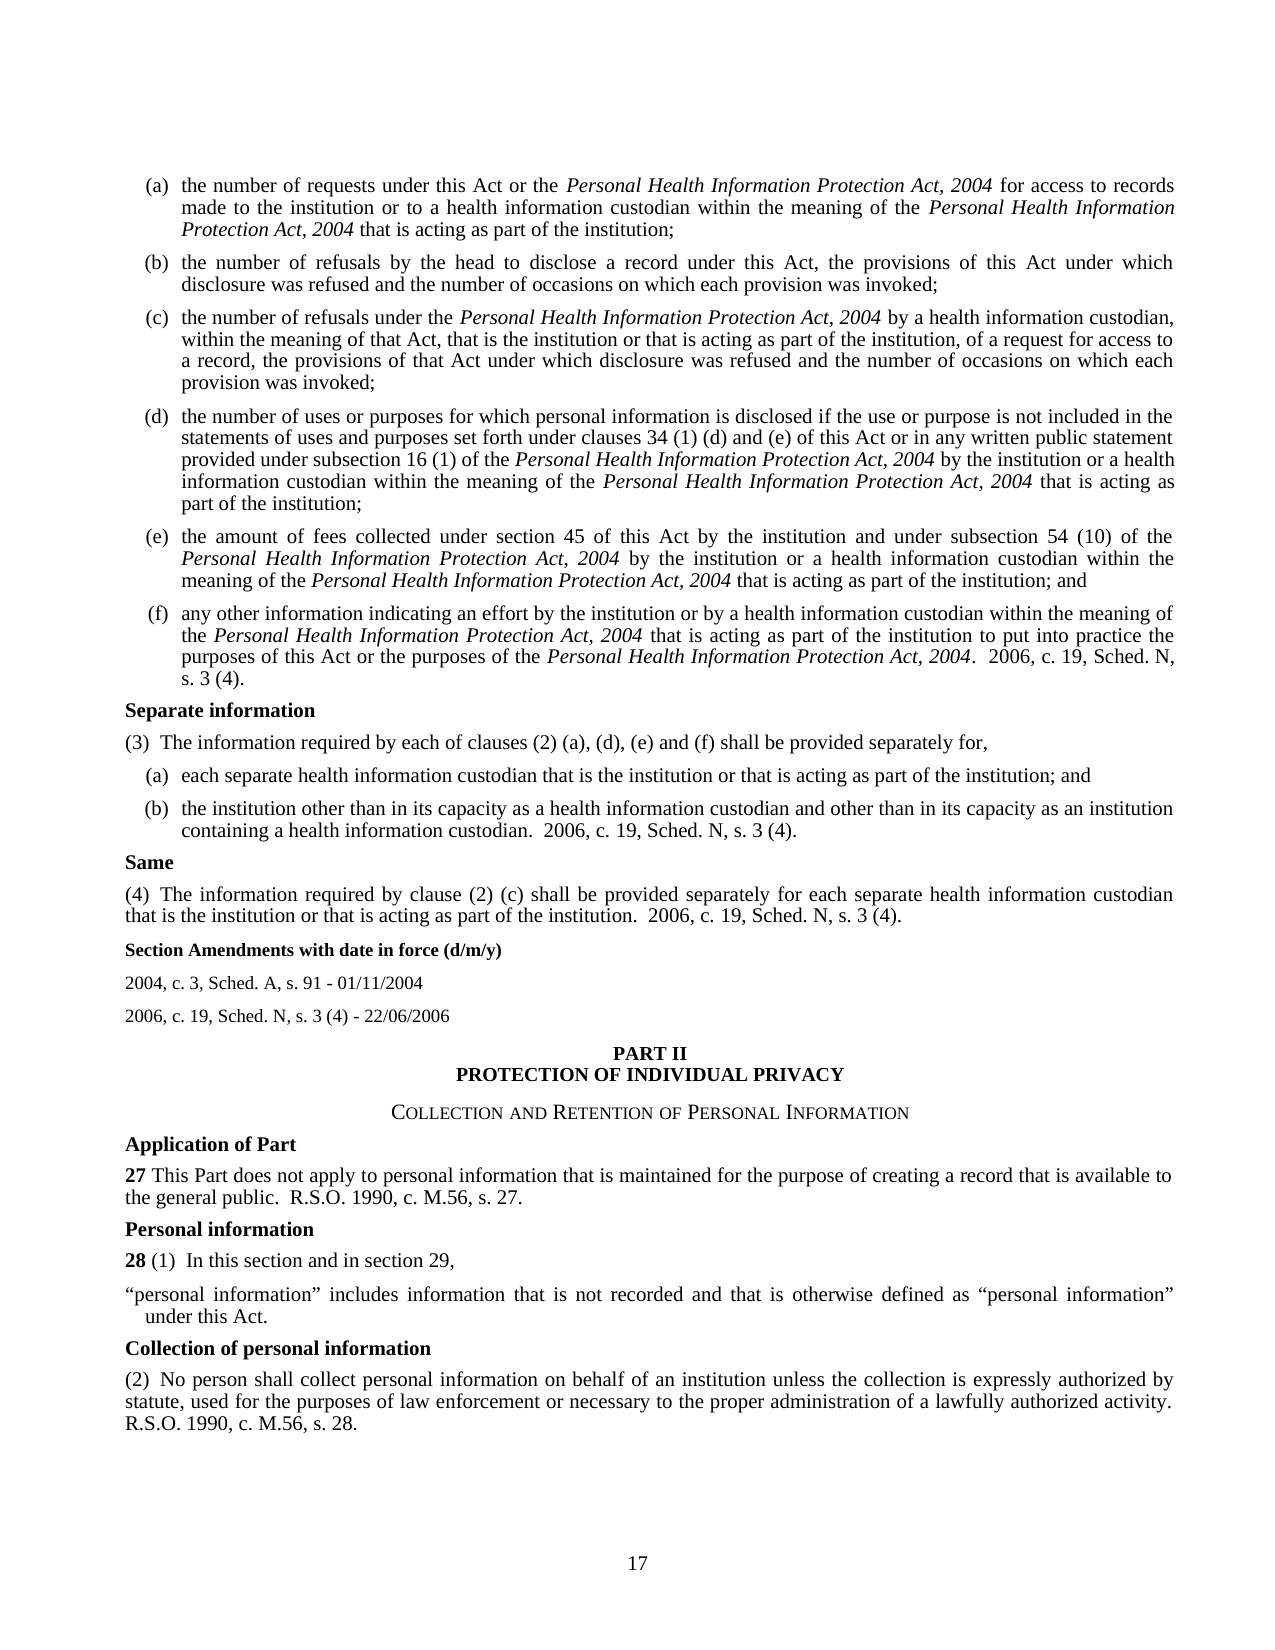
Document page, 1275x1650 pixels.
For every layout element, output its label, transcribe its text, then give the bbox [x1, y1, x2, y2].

text Separate information [125, 702, 1175, 721]
text (4) The information required by clause (2) (c) shall be provided separately for each separate health information custodian that is the institution or that is acting as part of the institution. 2006, c. 19, Sched. N, s. 3 (4). [125, 883, 1175, 927]
subtitle Collection and Retention of Personal Information [125, 1102, 1175, 1124]
text 2006, c. 19, Sched. N, s. 3 (4) - 22/06/2006 [125, 1005, 1175, 1027]
text Collection of personal information [125, 1340, 1175, 1359]
text 27 This Part does not apply to personal information that is maintained for the purpose of creating a record that is available to the general public. R.S.O. 1990, c. M.56, s. 27. [125, 1165, 1175, 1209]
text (e) the amount of fees collected under section 45 of this Act by the institution and under subsection 54 (10) of the Personal Health Information Protection Act, 2004 by the institution or a health information custodian within the meaning of the Personal Health Information Protection Act, 2004 that is acting as part of the institution; and [125, 526, 1175, 591]
text (f) any other information indicating an effort by the institution or by a health information custodian within the meaning of the Personal Health Information Protection Act, 2004 that is acting as part of the institution to put into practice the purposes of this Act or the purposes of the Personal Health Information Protection Act, 2004. 2006, c. 19, Sched. N, s. 3 (4). [125, 603, 1175, 690]
text PART II PROTECTION OF INDIVIDUAL PRIVACY [125, 1043, 1175, 1086]
text 2004, c. 3, Sched. A, s. 91 - 01/11/2004 [125, 972, 1175, 994]
text (2) No person shall collect personal information on behalf of an institution unless the collection is expressly authorized by statute, used for the purposes of law enforcement or necessary to the proper administration of a lawfully authorized activity. R.S.O. 1990, c. M.56, s. 28. [125, 1369, 1175, 1434]
text Personal information [125, 1221, 1175, 1240]
text (d) the number of uses or purposes for which personal information is disclosed if the use or purpose is not included in the statements of uses and purposes set forth under clauses 34 (1) (d) and (e) of this Act or in any written public statement provided under subsection 16 (1) of the Personal Health Information Protection Act, 2004 by the institution or a health information custodian within the meaning of the Personal Health Information Protection Act, 2004 that is acting as part of the institution; [125, 406, 1175, 514]
text (a) the number of requests under this Act or the Personal Health Information Protection Act, 2004 for access to records made to the institution or to a health information custodian within the meaning of the Personal Health Information Protection Act, 2004 that is acting as part of the institution; [125, 175, 1175, 240]
text Section Amendments with date in force (d/m/y) [125, 939, 1175, 960]
text “personal information” includes information that is not recorded and that is otherwise defined as “personal information” under this Act. [125, 1284, 1175, 1327]
text 28 (1) In this section and in section 29, [125, 1251, 1175, 1272]
text (b) the number of refusals by the head to disclose a record under this Act, the provisions of this Act under which disclosure was refused and the number of occasions on which each provision was invoked; [125, 252, 1175, 295]
text (3) The information required by each of clauses (2) (a), (d), (e) and (f) shall be provided separately for, [125, 732, 1175, 753]
text Same [125, 854, 1175, 873]
text (c) the number of refusals under the Personal Health Information Protection Act, 2004 by a health information custodian, within the meaning of that Act, that is the institution or that is acting as part of the institution, of a request for access to a record, the provisions of that Act under which disclosure was refused and the number of occasions on which each provision was invoked; [125, 307, 1175, 394]
text (b) the institution other than in its capacity as a health information custodian and other than in its capacity as an institution containing a health information custodian. 2006, c. 19, Sched. N, s. 3 (4). [125, 798, 1175, 842]
text Application of Part [125, 1136, 1175, 1155]
text (a) each separate health information custodian that is the institution or that is acting as part of the institution; and [125, 765, 1175, 787]
